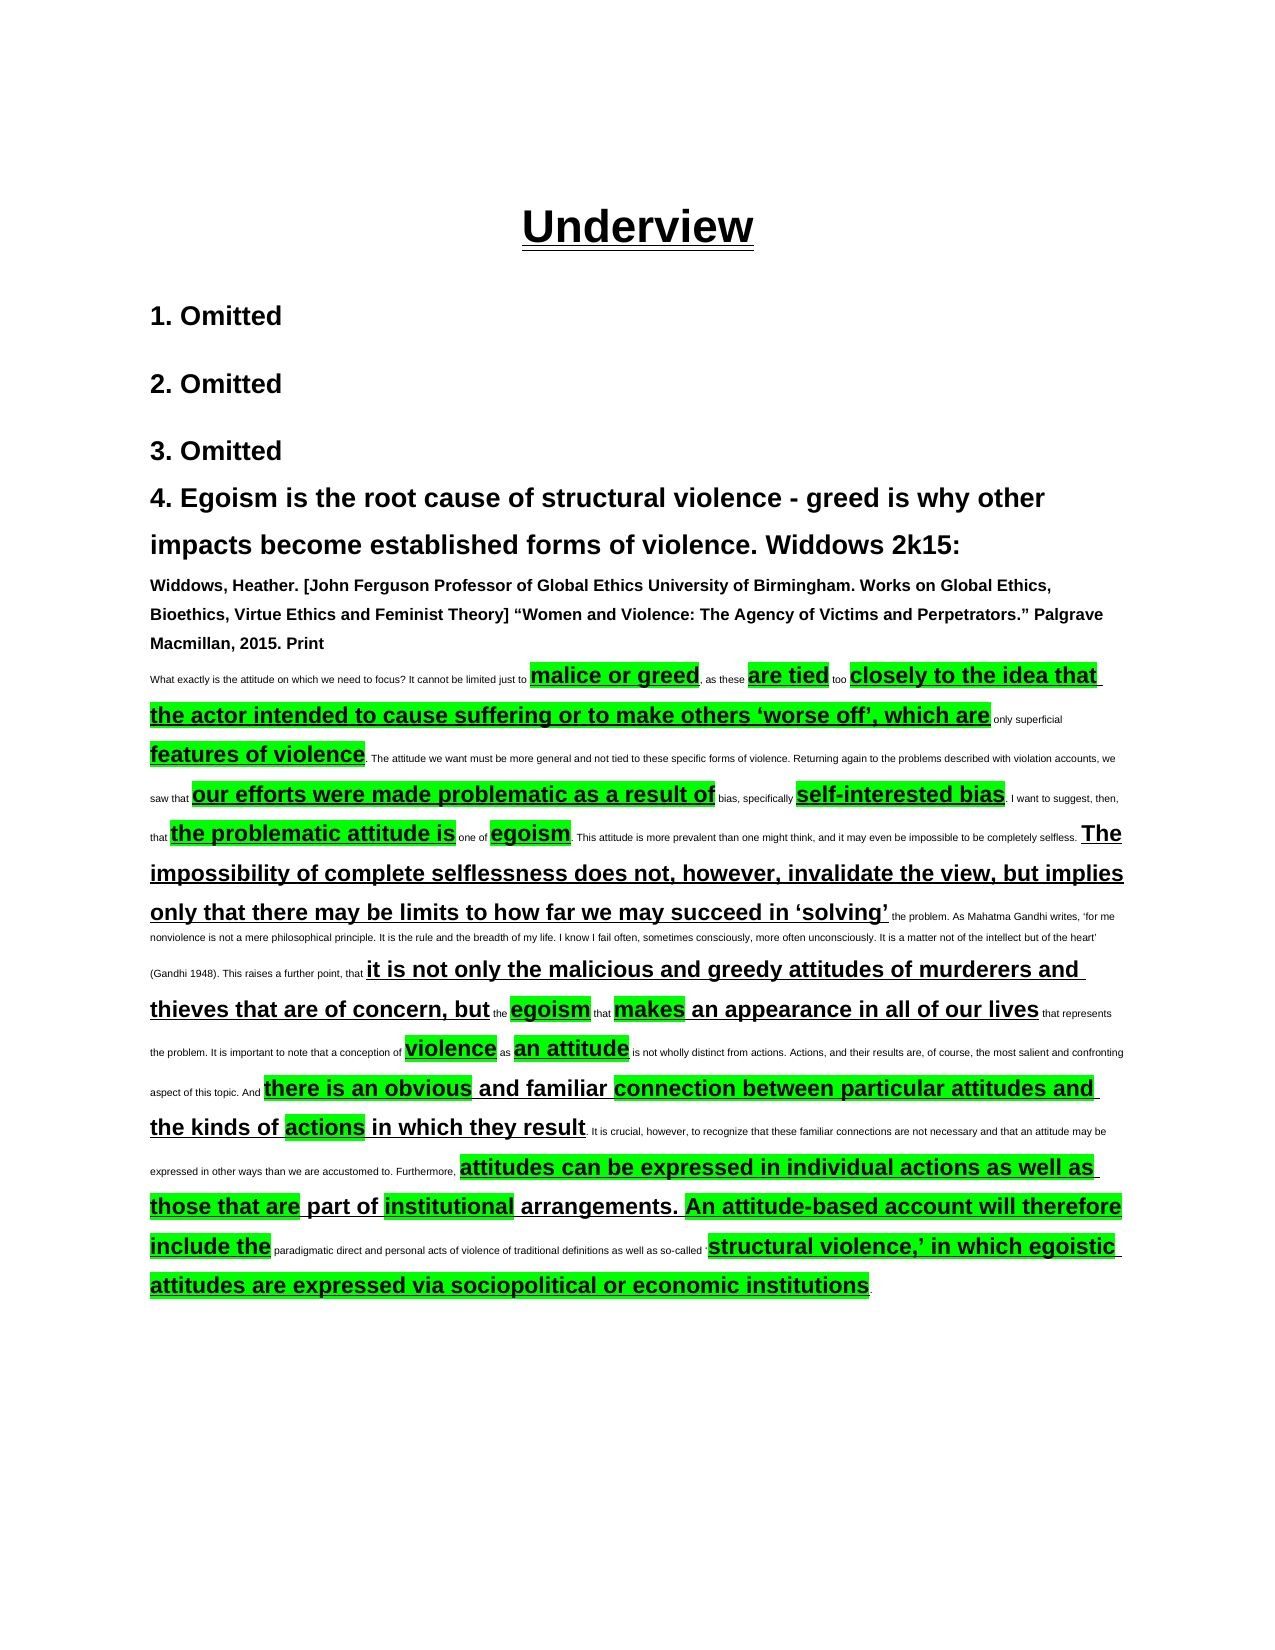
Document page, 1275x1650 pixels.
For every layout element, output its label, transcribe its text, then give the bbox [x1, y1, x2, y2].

text Widdows, Heather. [John Ferguson Professor of Global Ethics University of Birmingham. Works on Global Ethics, Bioethics, Virtue Ethics and Feminist Theory] “Women and Violence: The Agency of Victims and Perpetrators.” Palgrave Macmillan, 2015. Print [150, 576, 1125, 653]
subtitle 3. Omitted [150, 435, 1125, 467]
text What exactly is the attitude on which we need to focus? It cannot be limited just to malice or greed, as these are tied too closely to the idea that the actor intended to cause suffering or to make others ‘worse off’, which are only superficial features of violence. The attitude we want must be more general and not tied to these specific forms of violence. Returning again to the problems described with violation accounts, we saw that our efforts were made problematic as a result of bias, specifically self-interested bias. I want to suggest, then, that the problematic attitude is one of egoism. This attitude is more prevalent than one might think, and it may even be impossible to be completely selfless. The impossibility of complete selflessness does not, however, invalidate the view, but implies only that there may be limits to how far we may succeed in ‘solving’ the problem. As Mahatma Gandhi writes, ‘for me nonviolence is not a mere philosophical principle. It is the rule and the breadth of my life. I know I fail often, sometimes consciously, more often unconsciously. It is a matter not of the intellect but of the heart’ (Gandhi 1948). This raises a further point, that it is not only the malicious and greedy attitudes of murderers and thieves that are of concern, but the egoism that makes an appearance in all of our lives that represents the problem. It is important to note that a conception of violence as an attitude is not wholly distinct from actions. Actions, and their results are, of course, the most salient and confronting aspect of this topic. And there is an obvious and familiar connection between particular attitudes and the kinds of actions in which they result. It is crucial, however, to recognize that these familiar connections are not necessary and that an attitude may be expressed in other ways than we are accustomed to. Furthermore, attitudes can be expressed in individual actions as well as those that are part of institutional arrangements. An attitude-based account will therefore include the paradigmatic direct and personal acts of violence of traditional definitions as well as so-called ‘structural violence,’ in which egoistic attitudes are expressed via sociopolitical or economic institutions. [150, 662, 1125, 1299]
subtitle 2. Omitted [150, 368, 1125, 399]
subtitle 1. Omitted [150, 300, 1125, 331]
subtitle Underview [150, 200, 1125, 253]
subtitle 4. Egoism is the root cause of structural violence - greed is why other impacts become established forms of violence. Widdows 2k15: [150, 482, 1125, 560]
